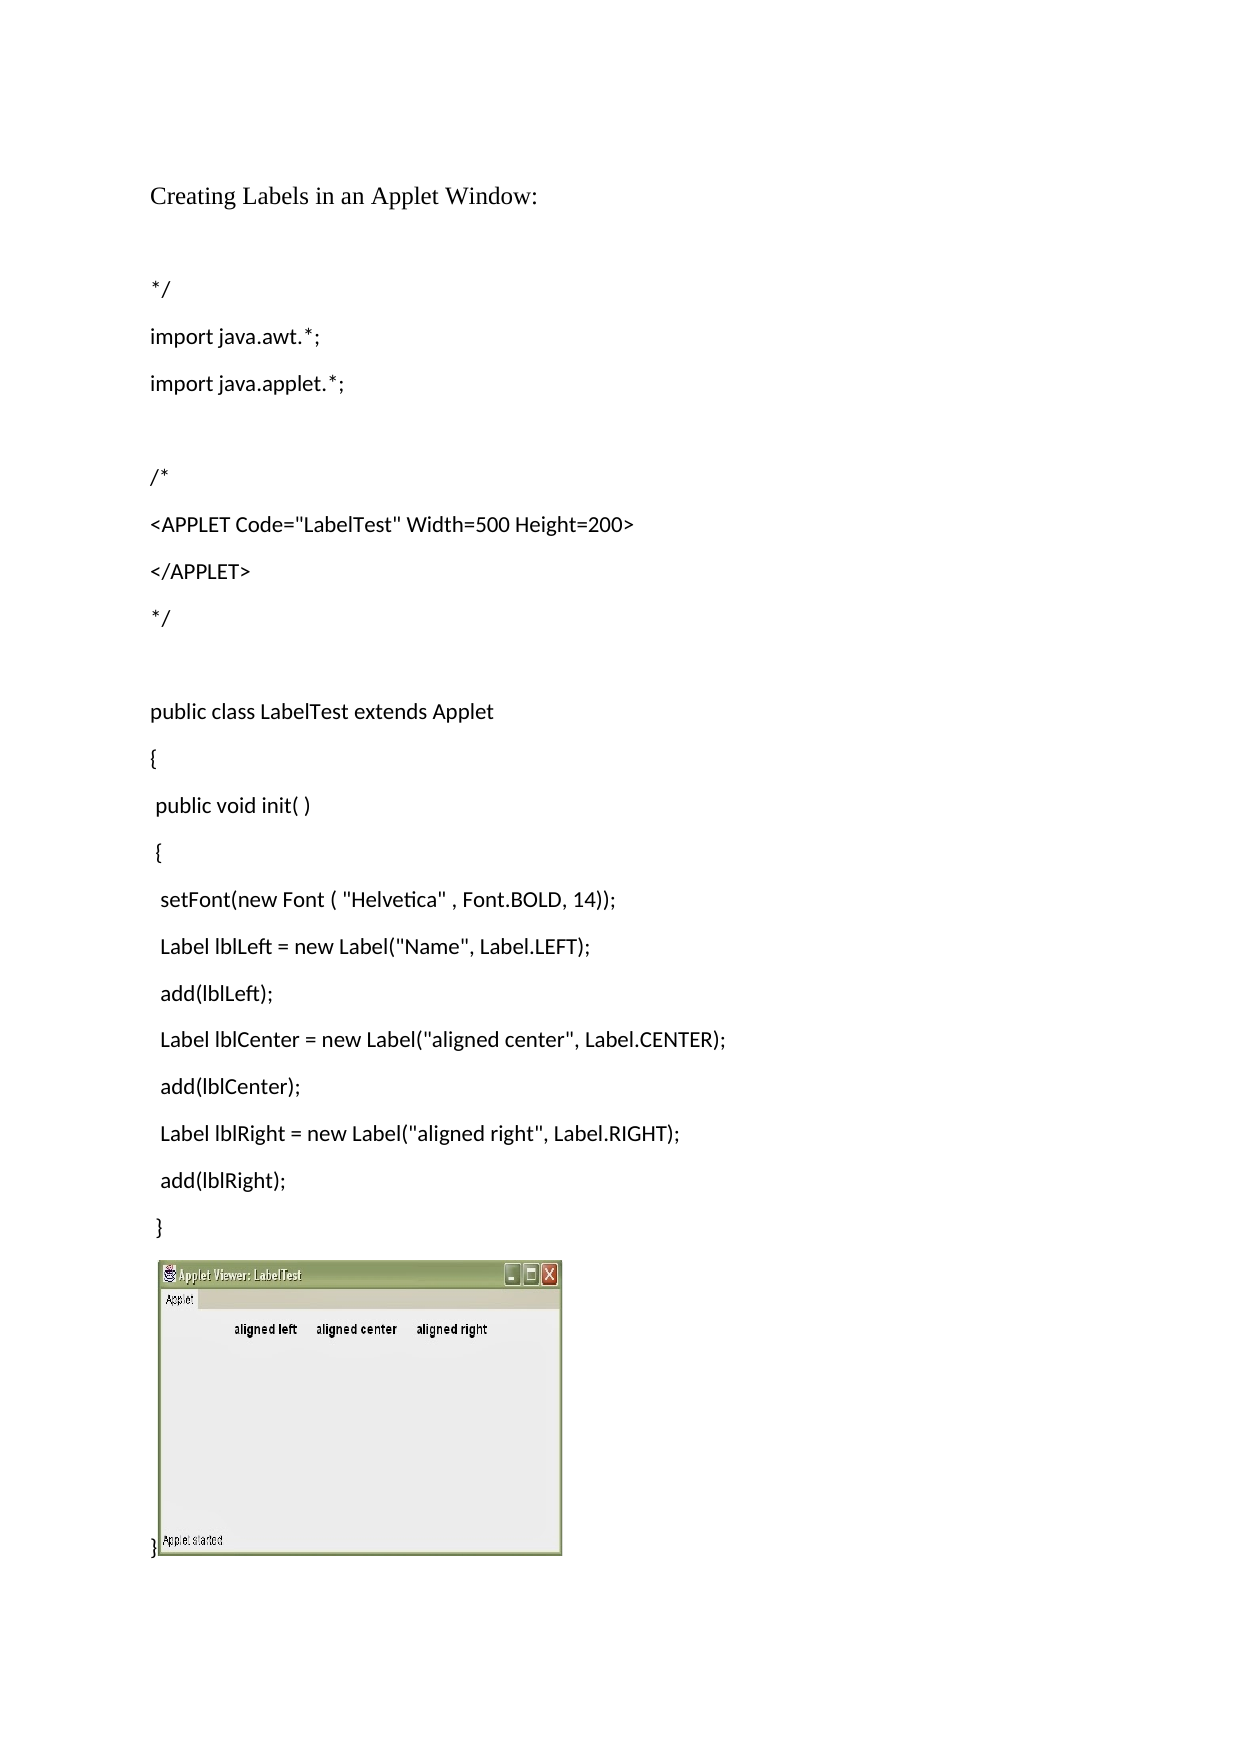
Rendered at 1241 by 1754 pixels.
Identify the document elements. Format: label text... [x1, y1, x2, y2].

text setFont(new Font ( "Helvetica" , Font.BOLD, 14)); [150, 885, 1090, 913]
text { [150, 744, 1090, 772]
picture [157, 1260, 563, 1556]
text Label lblCenter = new Label("aligned center", Label.CENTER); [150, 1026, 1090, 1054]
text Label lblLeft = new Label("Name", Label.LEFT); [150, 932, 1090, 960]
text Label lblRight = new Label("aligned right", Label.RIGHT); [150, 1119, 1090, 1147]
text add(lblCenter); [150, 1072, 1090, 1101]
text */ [150, 604, 1090, 632]
text } [150, 1213, 1090, 1241]
text /* [150, 463, 1090, 491]
text { [150, 838, 1090, 866]
text </APPLET> [150, 557, 1090, 585]
text add(lblRight); [150, 1166, 1090, 1194]
text */ [150, 276, 1090, 304]
text import java.applet.*; [150, 369, 1090, 397]
text public void init( ) [150, 791, 1090, 819]
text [150, 150, 1090, 210]
text import java.awt.*; [150, 322, 1090, 351]
text public class LabelTest extends Applet [150, 697, 1090, 726]
text <APPLET Code="LabelTest" Width=500 Height=200> [150, 510, 1090, 538]
text add(lblLeft); [150, 979, 1090, 1007]
